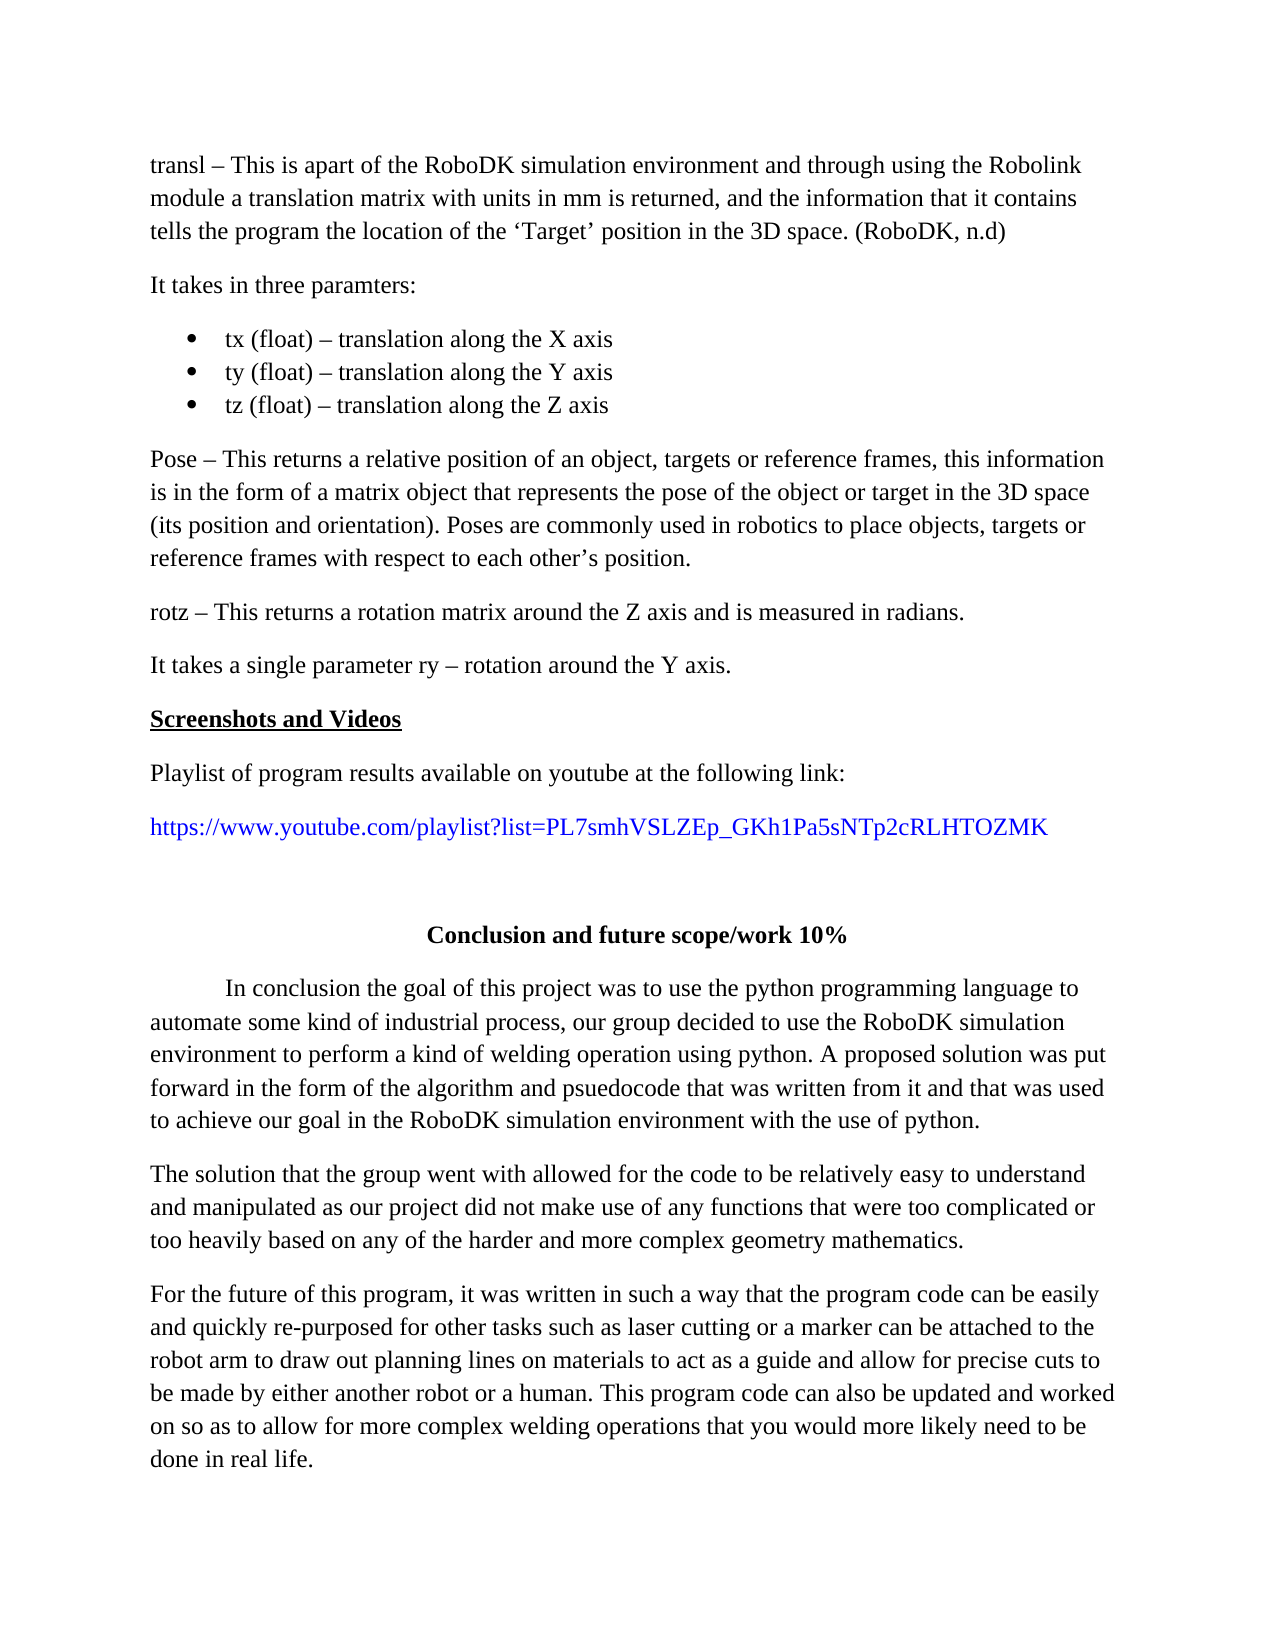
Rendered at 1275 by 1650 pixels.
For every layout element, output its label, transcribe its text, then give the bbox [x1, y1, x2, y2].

list ty (float) – translation along the Y axis [187, 357, 1125, 386]
text It takes in three paramters: [150, 270, 1125, 299]
text For the future of this program, it was written in such a way that the program code can be easily and quickly re-purposed for other tasks such as laser cutting or a marker can be attached to the robot arm to draw out planning lines on materials to act as a guide and allow for precise cuts to be made by either another robot or a human. This program code can also be updated and worked on so as to allow for more complex welding operations that you would more likely need to be done in real life. [150, 1279, 1125, 1473]
text It takes a single parameter ry – rotation around the Y axis. [150, 650, 1125, 679]
text The solution that the group went with allowed for the code to be relatively easy to understand and manipulated as our project did not make use of any functions that were too complicated or too heavily based on any of the harder and more complex geometry mathematics. [150, 1159, 1125, 1254]
list tz (float) – translation along the Z axis [187, 390, 1125, 418]
text rotz – This returns a rotation matrix around the Z axis and is measured in radians. [150, 597, 1125, 625]
list tx (float) – translation along the X axis [187, 324, 1125, 352]
text transl – This is apart of the RoboDK simulation environment and through using the Robolink module a translation matrix with units in mm is returned, and the information that it contains tells the program the location of the ‘Target’ position in the 3D space. (RoboDK, n.d) [150, 150, 1125, 245]
text In conclusion the goal of this project was to use the python programming language to automate some kind of industrial process, our group decided to use the RoboDK simulation environment to perform a kind of welding operation using python. A proposed solution was put forward in the form of the algorithm and psuedocode that was written from it and that was used to achieve our goal in the RoboDK simulation environment with the use of python. [150, 973, 1125, 1134]
text Pose – This returns a relative position of an object, targets or reference frames, this information is in the form of a matrix object that represents the pose of the object or target in the 3D space (its position and orientation). Poses are commonly used in robotics to place objects, targets or reference frames with respect to each other’s position. [150, 444, 1125, 571]
text Conclusion and future scope/work 10% [150, 920, 1125, 948]
text Playlist of program results available on youtube at the following link: [150, 758, 1125, 787]
text Screenshots and Videos [150, 704, 1125, 733]
text https://www.youtube.com/playlist?list=PL7smhVSLZEp_GKh1Pa5sNTp2cRLHTOZMK [150, 812, 1125, 841]
